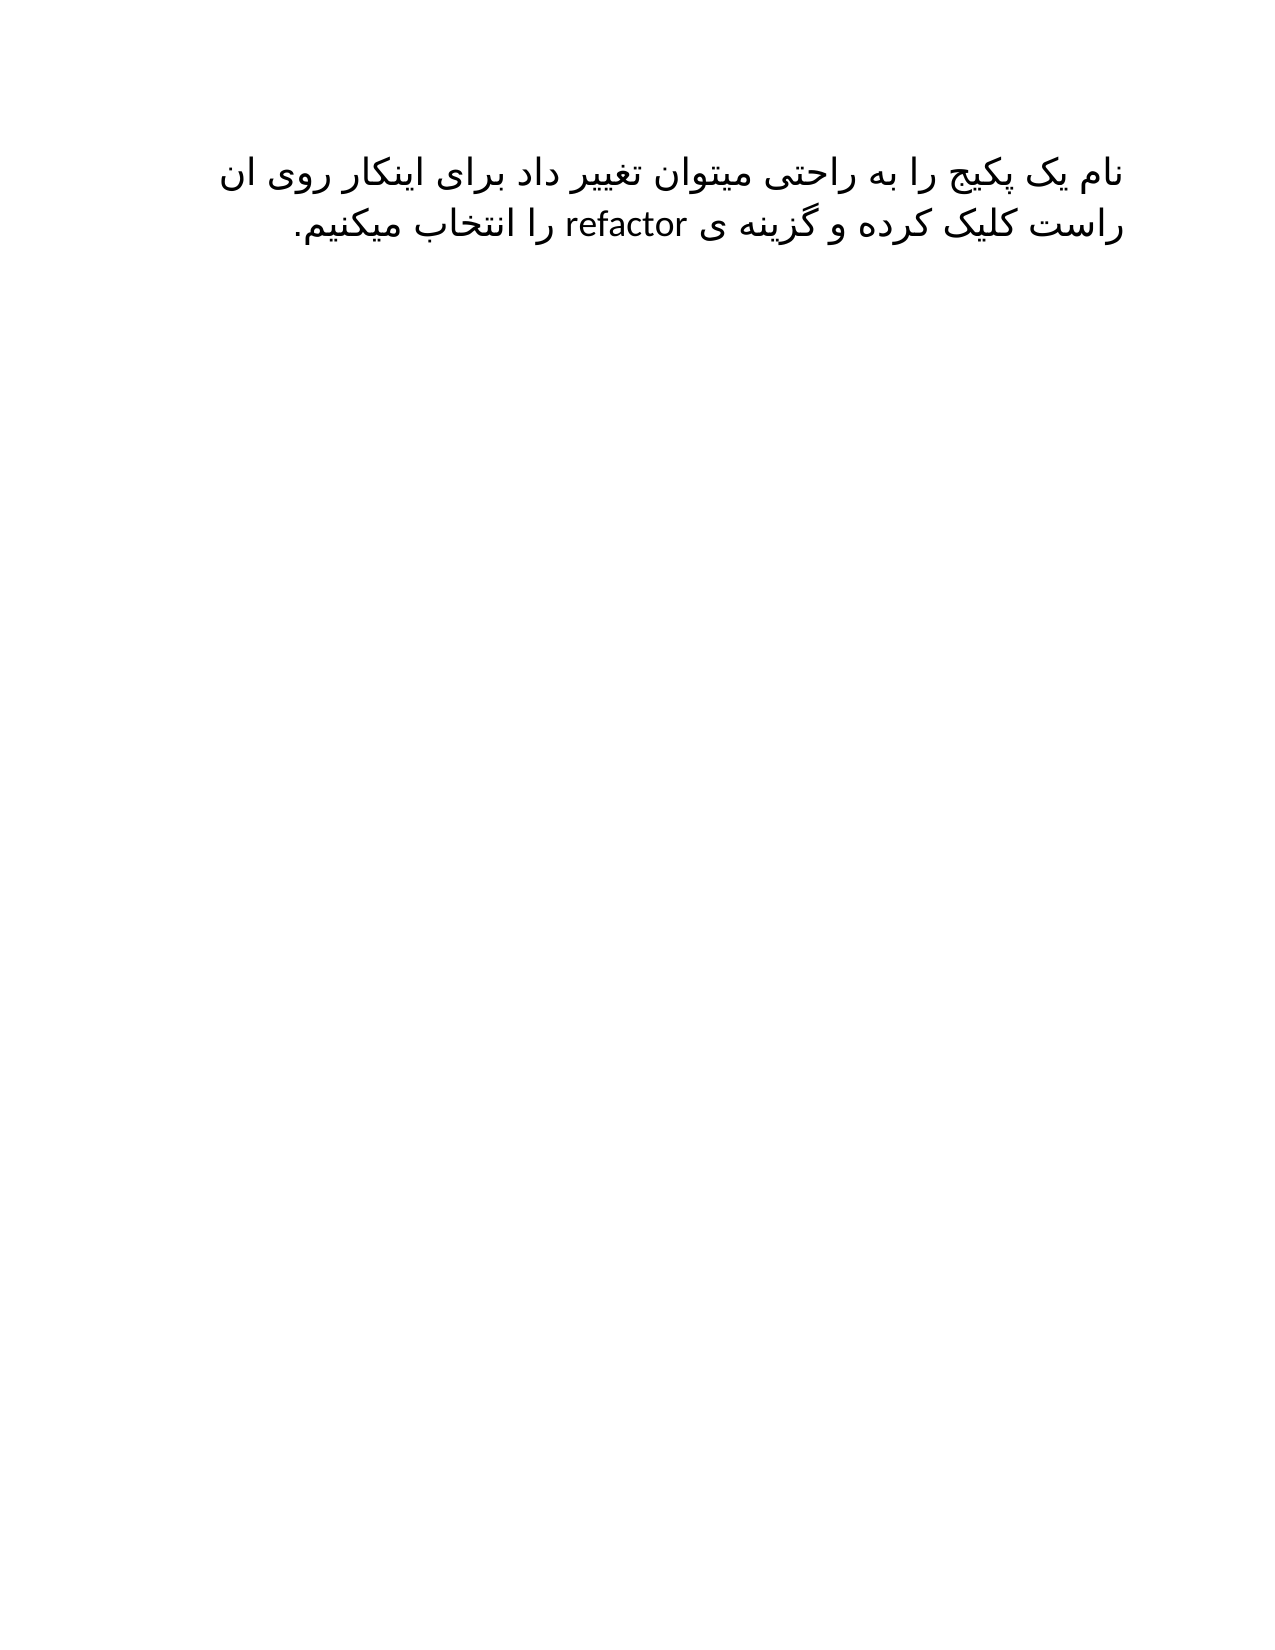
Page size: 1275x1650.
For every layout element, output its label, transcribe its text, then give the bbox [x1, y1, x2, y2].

text نام یک پکیج را به راحتی میتوان تغییر داد برای اینکار روی ان راست کلیک کرده و گزینه ی refactor را انتخاب میکنیم. [150, 150, 1125, 245]
